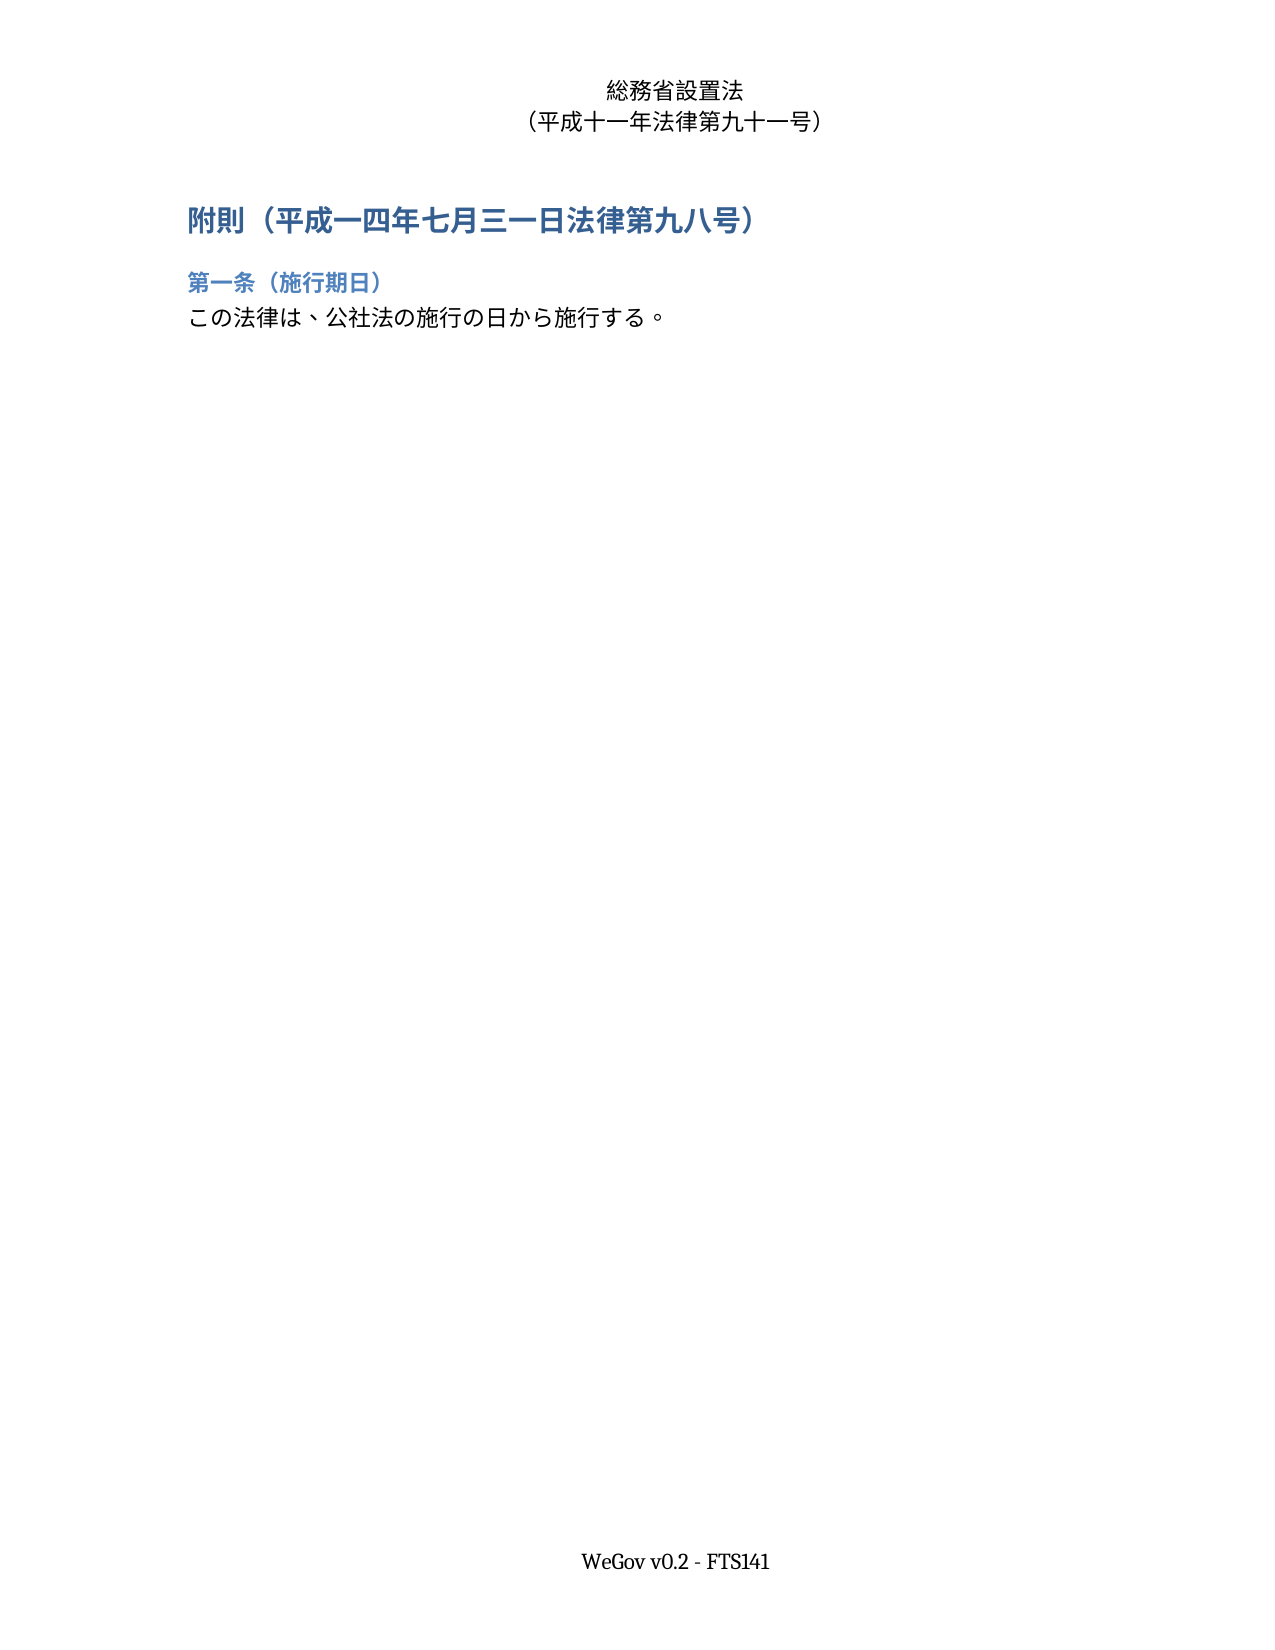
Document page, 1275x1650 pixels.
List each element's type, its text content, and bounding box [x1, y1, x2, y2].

text この法律は、公社法の施行の日から施行する。 [187, 302, 1087, 334]
subtitle 第一条（施行期日） [187, 266, 1087, 298]
subtitle 附則（平成一四年七月三一日法律第九八号） [187, 200, 1087, 240]
